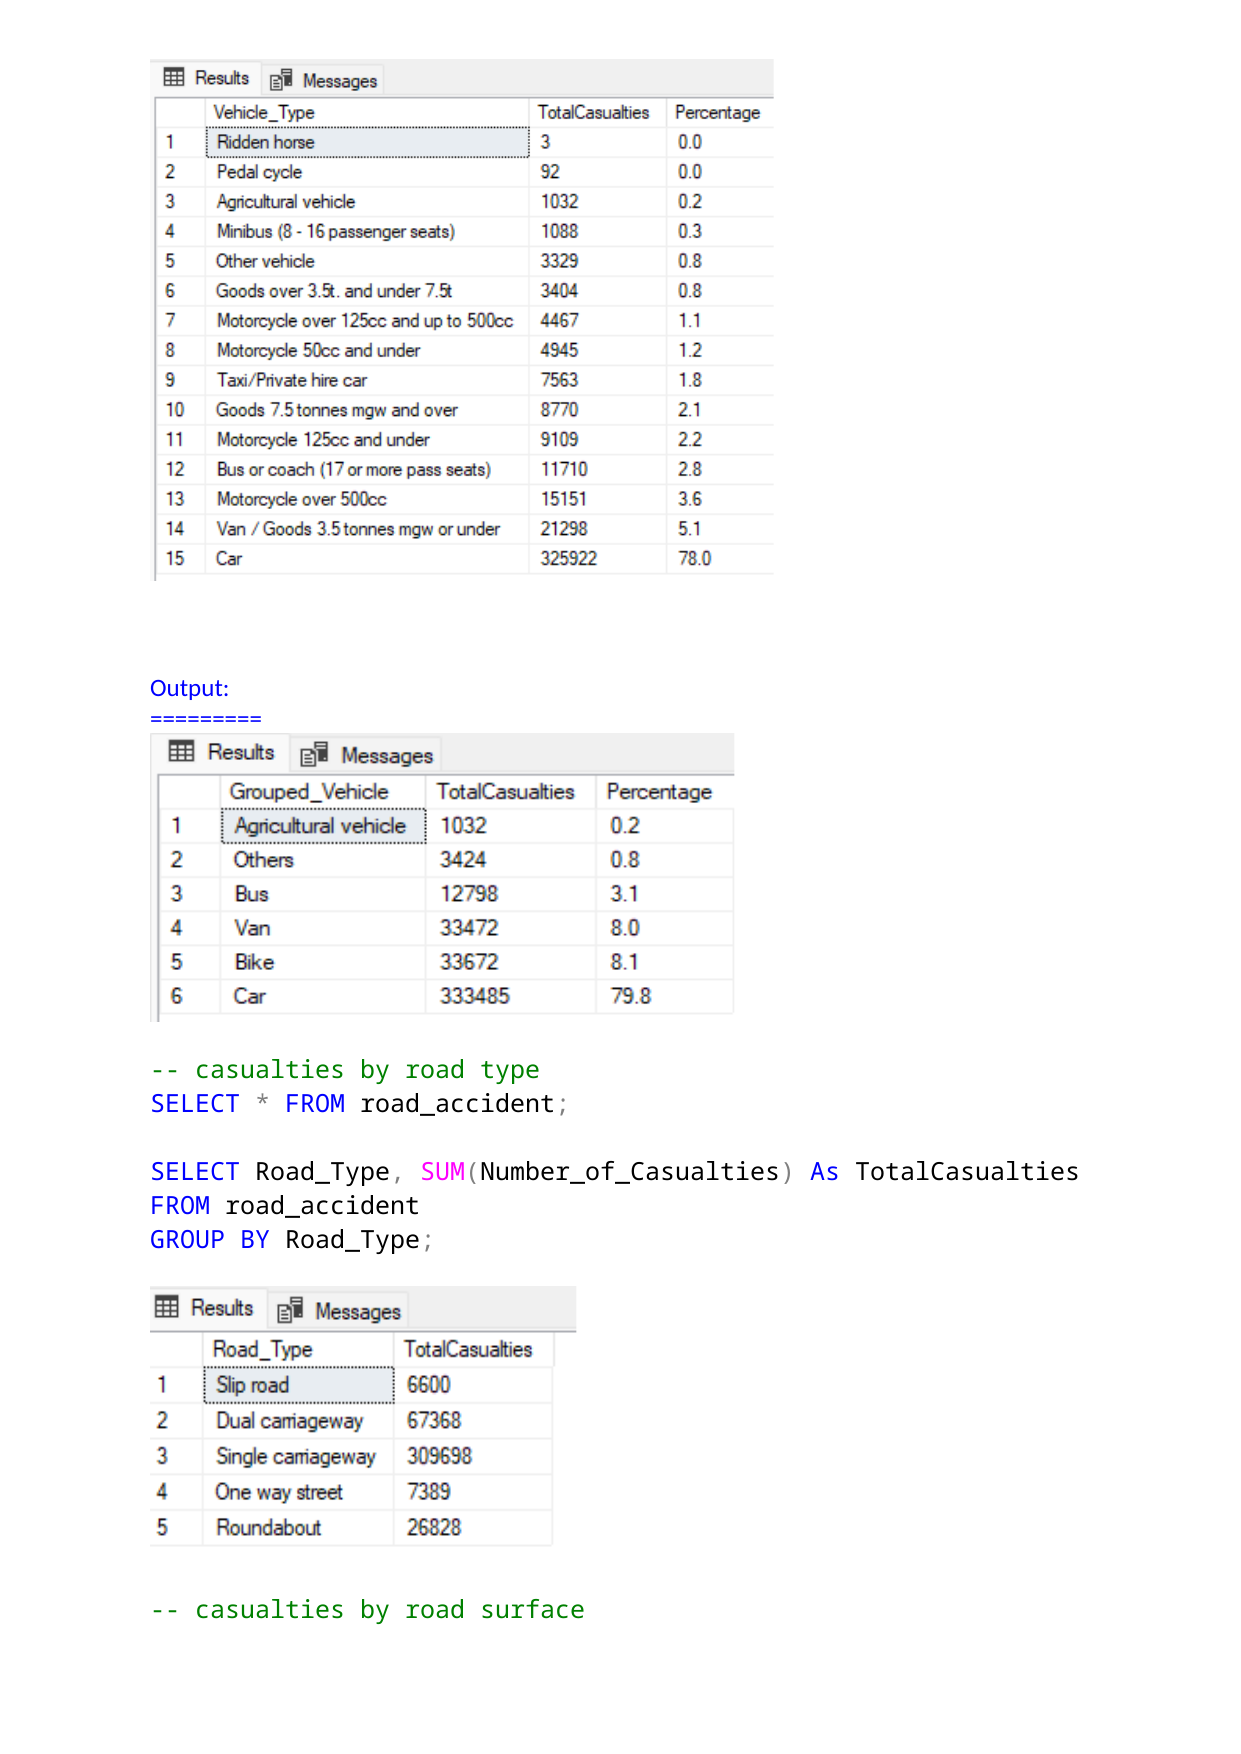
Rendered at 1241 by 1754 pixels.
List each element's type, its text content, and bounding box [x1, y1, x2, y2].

text ========= [150, 703, 1090, 734]
text SELECT Road_Type, SUM(Number_of_Casualties) As TotalCasualties [150, 1154, 1090, 1188]
text Output: [150, 673, 1090, 703]
text -- casualties by road type [150, 1052, 1090, 1086]
picture [150, 59, 774, 581]
text GROUP BY Road_Type; [150, 1222, 1090, 1256]
text FROM road_accident [150, 1188, 1090, 1222]
text -- casualties by road surface [150, 1592, 1090, 1626]
picture [150, 733, 735, 1022]
picture [150, 1286, 577, 1562]
text SELECT * FROM road_accident; [150, 1086, 1090, 1120]
